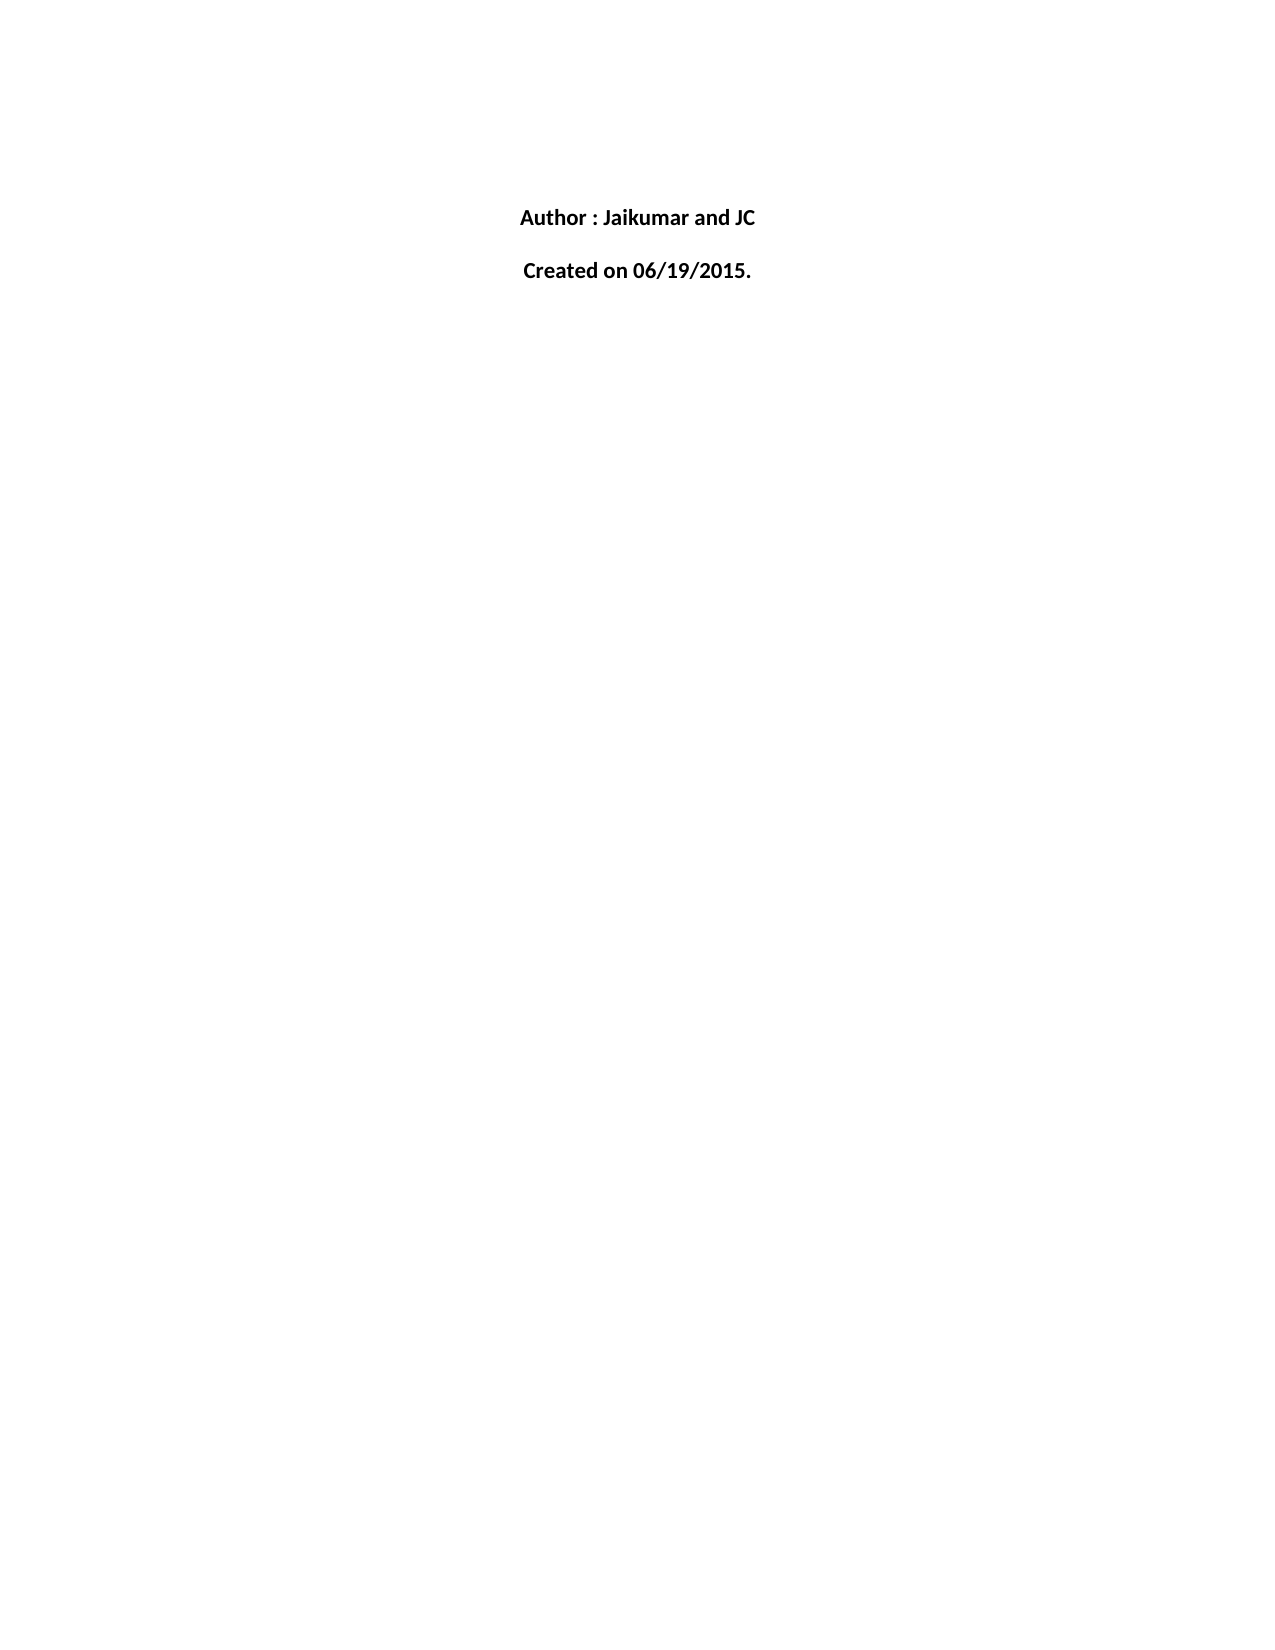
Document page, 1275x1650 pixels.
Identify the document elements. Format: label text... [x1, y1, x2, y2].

text Author : Jaikumar and JC [150, 203, 1125, 231]
text Created on 06/19/2015. [150, 256, 1125, 284]
